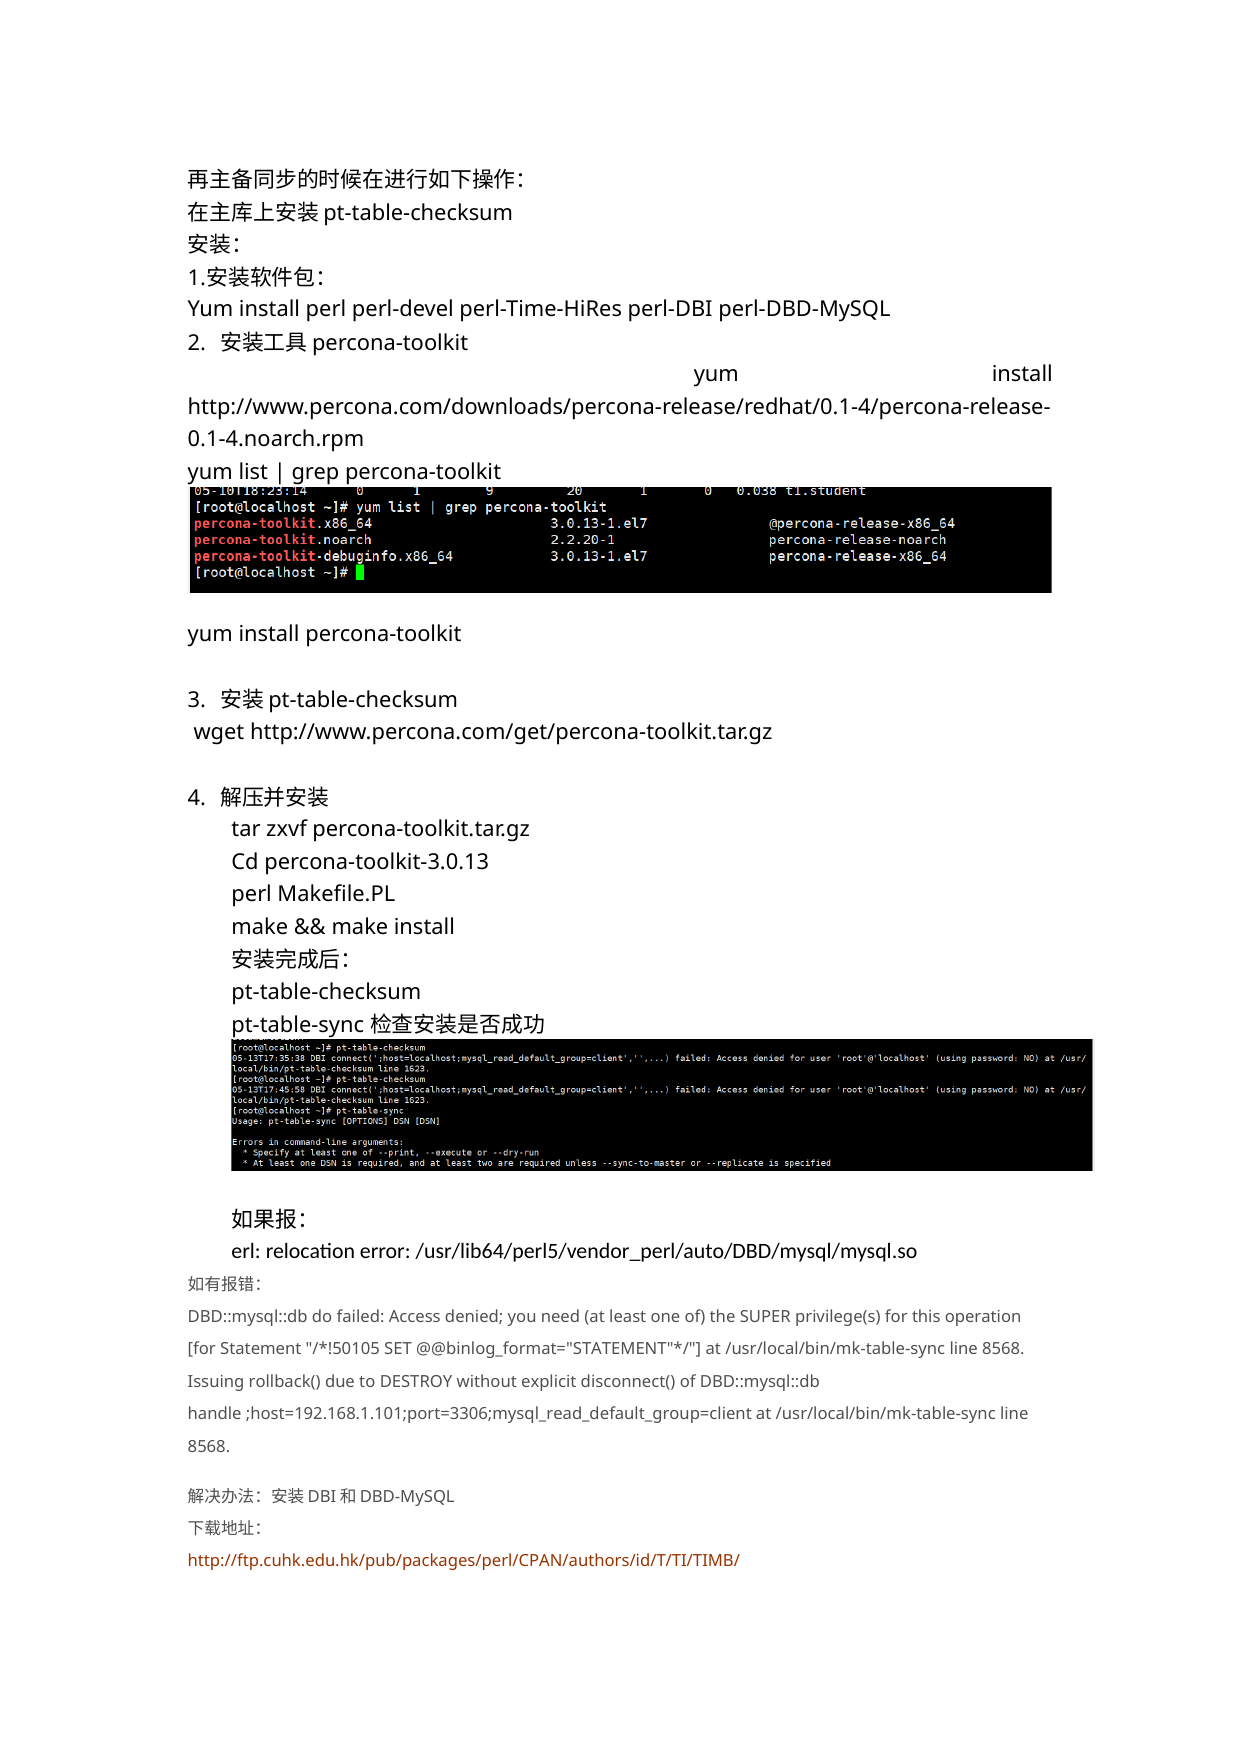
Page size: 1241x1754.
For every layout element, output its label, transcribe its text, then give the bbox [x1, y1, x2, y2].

list 安装工具percona-toolkit [187, 324, 1053, 357]
list pt-table-sync 检查安装是否成功 [187, 1007, 1053, 1039]
text 如有报错： DBD::mysql::db do failed: Access denied; you need (at least one of) the SUPER privilege(s) for this operation [for Statement "/*!50105 SET @@binlog_format="STATEMENT"*/"] at /usr/local/bin/mk-table-sync line 8568. Issuing rollback() due to DESTROY without explicit disconnect() of DBD::mysql::db handle ;host=192.168.1.101;port=3306;mysql_read_default_group=client at /usr/local/bin/mk-table-sync line 8568. [187, 1267, 1053, 1462]
picture [231, 1039, 1096, 1171]
list 安装pt-table-checksum [187, 682, 1053, 714]
list 如果报： [187, 1202, 1053, 1234]
list 安装： [187, 227, 1053, 259]
list 安装完成后： [187, 942, 1053, 974]
list pt-table-checksum [187, 974, 1053, 1007]
list Yum install perl perl-devel perl-Time-HiRes perl-DBI perl-DBD-MySQL [187, 292, 1053, 324]
list 在主库上安装pt-table-checksum [187, 194, 1053, 227]
list perl Makefile.PL make && make install [187, 877, 1053, 942]
list yum install http://www.percona.com/downloads/percona-release/redhat/0.1-4/percona-release-0.1-4.noarch.rpm [187, 357, 1053, 454]
list erl: relocation error: /usr/lib64/perl5/vendor_perl/auto/DBD/mysql/mysql.so [187, 1234, 1053, 1267]
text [187, 1479, 1053, 1576]
list Cd percona-toolkit-3.0.13 [187, 844, 1053, 877]
list 1.安装软件包： [187, 259, 1053, 292]
picture [187, 487, 1052, 593]
list yum list | grep percona-toolkit [187, 454, 1053, 487]
list 解压并安装 [187, 779, 1053, 812]
list tar zxvf percona-toolkit.tar.gz [187, 812, 1053, 844]
list 再主备同步的时候在进行如下操作： [187, 162, 1053, 194]
list wget http://www.percona.com/get/percona-toolkit.tar.gz [187, 714, 1053, 747]
list yum install percona-toolkit [187, 617, 1053, 649]
